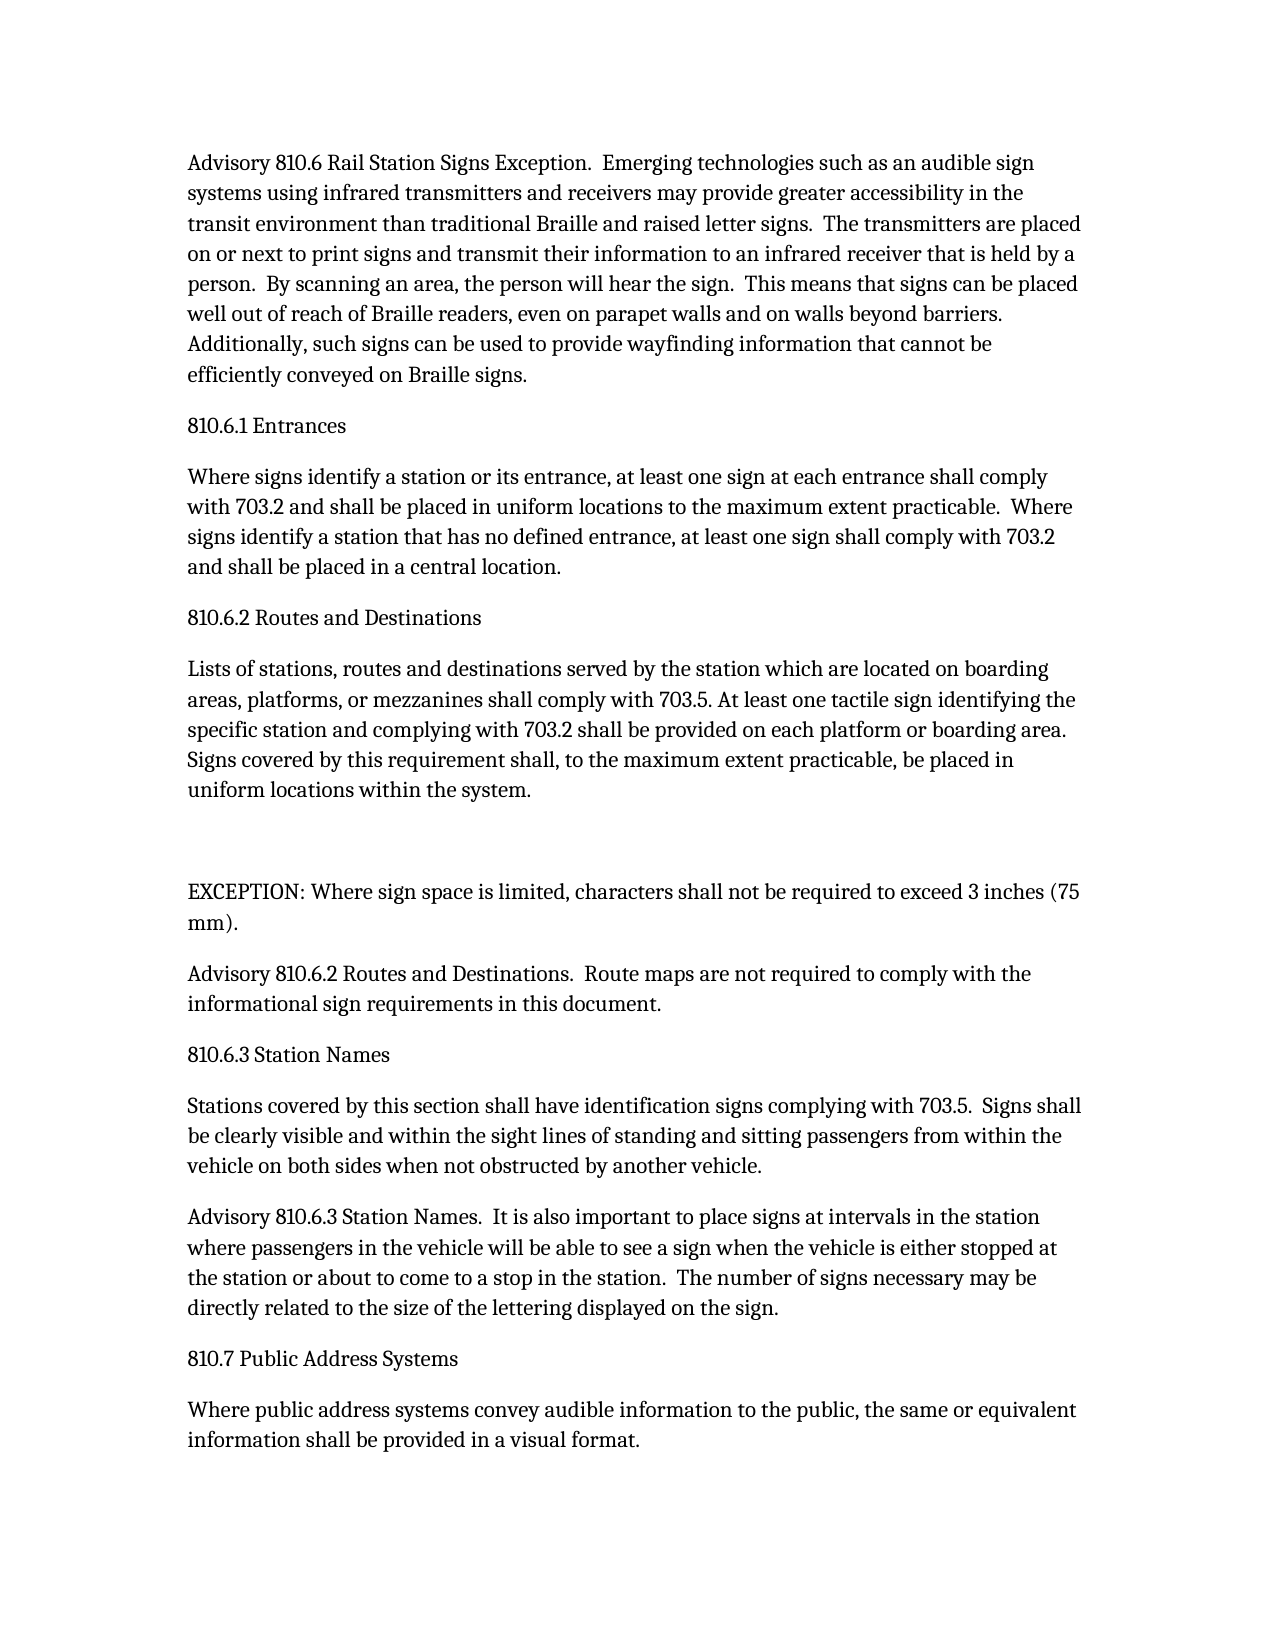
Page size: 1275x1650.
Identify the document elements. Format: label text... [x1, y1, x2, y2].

text EXCEPTION: Where sign space is limited, characters shall not be required to exceed 3 inches (75 mm). [187, 879, 1087, 936]
text 810.7 Public Address Systems [187, 1346, 1087, 1372]
text Stations covered by this section shall have identification signs complying with 703.5. Signs shall be clearly visible and within the sight lines of standing and sitting passengers from within the vehicle on both sides when not obstructed by another vehicle. [187, 1093, 1087, 1179]
text Lists of stations, routes and destinations served by the station which are located on boarding areas, platforms, or mezzanines shall comply with 703.5. At least one tactile sign identifying the specific station and complying with 703.2 shall be provided on each platform or boarding area. Signs covered by this requirement shall, to the maximum extent practicable, be placed in uniform locations within the system. [187, 656, 1087, 803]
text Advisory 810.6 Rail Station Signs Exception. Emerging technologies such as an audible sign systems using infrared transmitters and receivers may provide greater accessibility in the transit environment than traditional Braille and raised letter signs. The transmitters are placed on or next to print signs and transmit their information to an infrared receiver that is held by a person. By scanning an area, the person will hear the sign. This means that signs can be placed well out of reach of Braille readers, even on parapet walls and on walls beyond barriers. Additionally, such signs can be used to provide wayfinding information that cannot be efficiently conveyed on Braille signs. [187, 150, 1087, 388]
text 810.6.2 Routes and Destinations [187, 605, 1087, 632]
text 810.6.3 Station Names [187, 1042, 1087, 1068]
text 810.6.1 Entrances [187, 412, 1087, 439]
text Advisory 810.6.2 Routes and Destinations. Route maps are not required to comply with the informational sign requirements in this document. [187, 960, 1087, 1017]
text Where public address systems convey audible information to the public, the same or equivalent information shall be provided in a visual format. [187, 1397, 1087, 1453]
text Where signs identify a station or its entrance, at least one sign at each entrance shall comply with 703.2 and shall be placed in uniform locations to the maximum extent practicable. Where signs identify a station that has no defined entrance, at least one sign shall comply with 703.2 and shall be placed in a central location. [187, 463, 1087, 581]
text Advisory 810.6.3 Station Names. It is also important to place signs at intervals in the station where passengers in the vehicle will be able to see a sign when the vehicle is either stopped at the station or about to come to a stop in the station. The number of signs necessary may be directly related to the size of the lettering displayed on the sign. [187, 1204, 1087, 1321]
